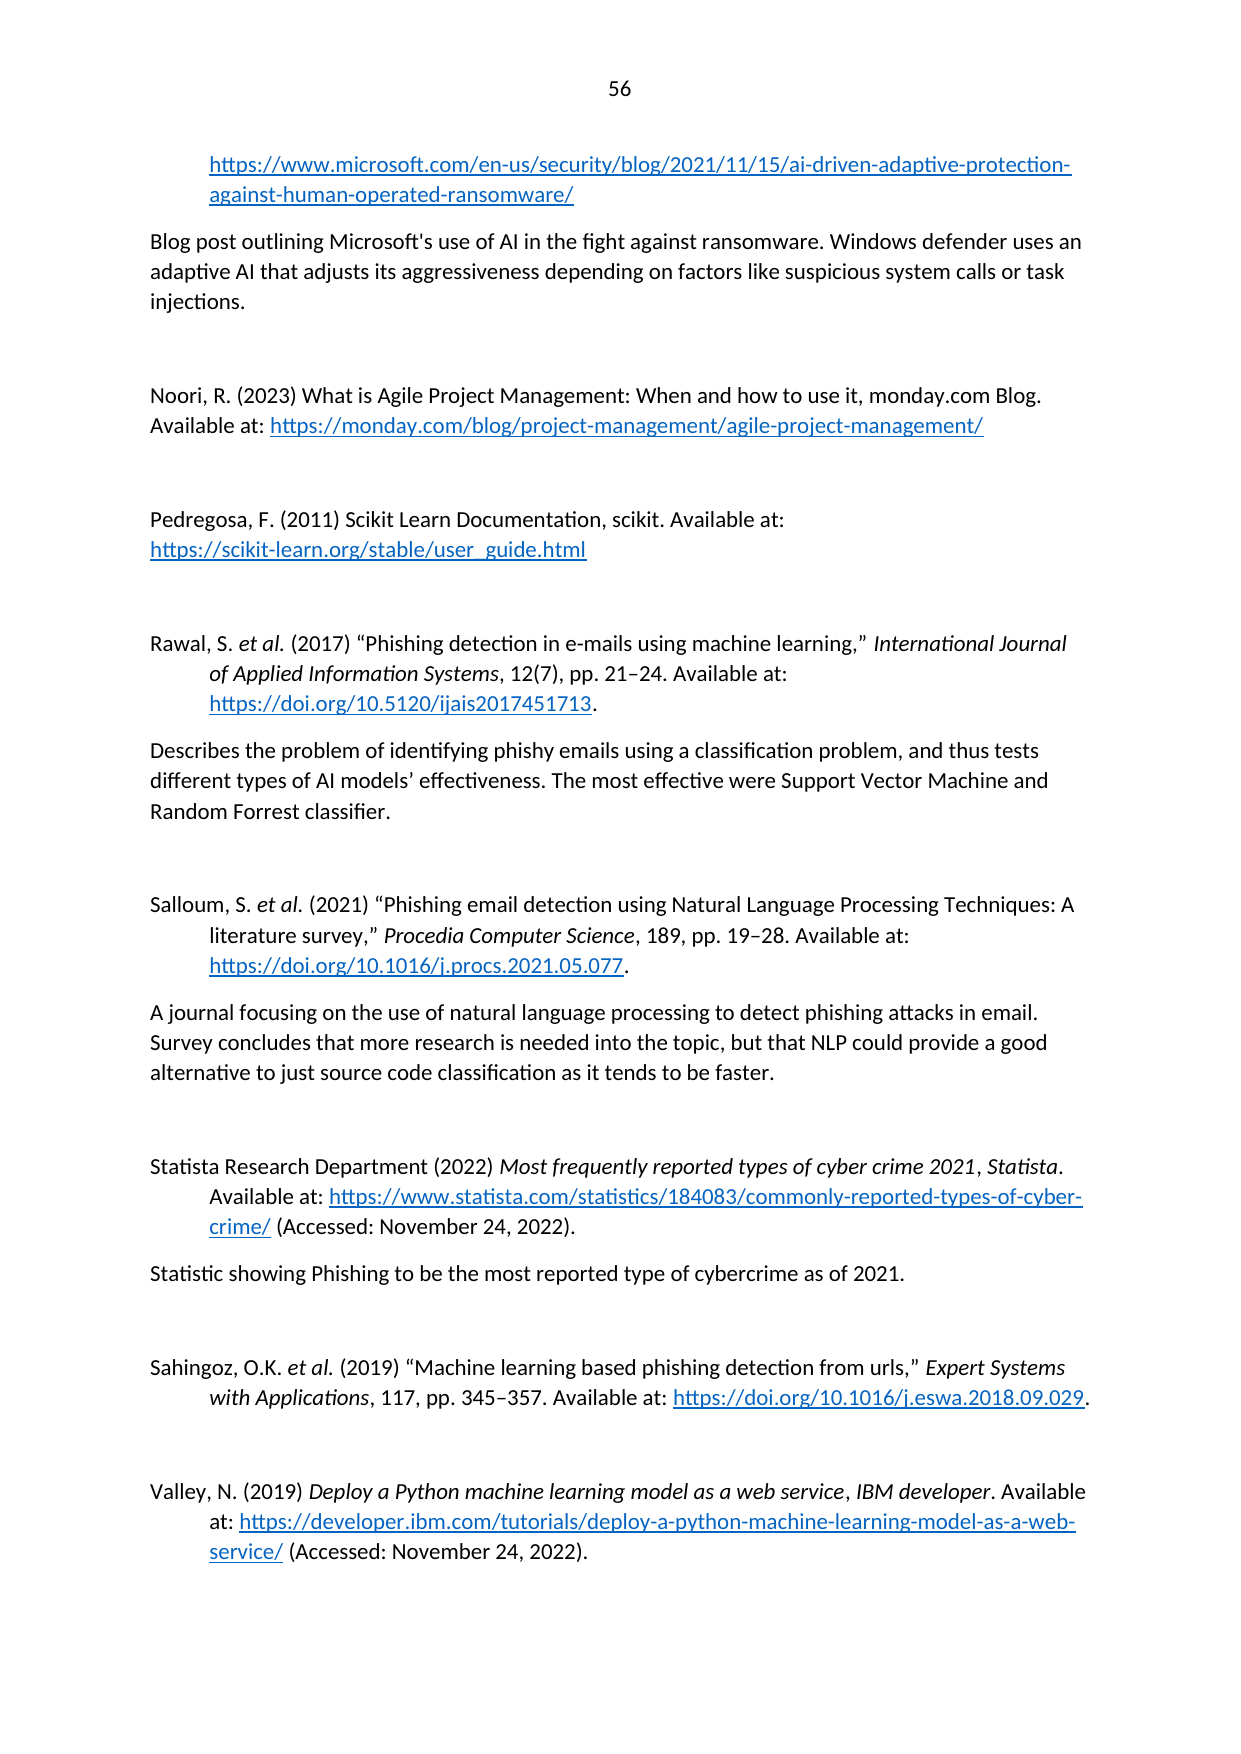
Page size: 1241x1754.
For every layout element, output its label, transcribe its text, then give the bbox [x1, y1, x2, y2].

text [150, 150, 1090, 208]
text Sahingoz, O.K. et al. (2019) “Machine learning based phishing detection from urls,” Expert Systems with Applications, 117, pp. 345–357. Available at: https://doi.org/10.1016/j.eswa.2018.09.029. [150, 1353, 1090, 1411]
text A journal focusing on the use of natural language processing to detect phishing attacks in email. Survey concludes that more research is needed into the topic, but that NLP could provide a good alternative to just source code classification as it tends to be faster. [150, 998, 1090, 1086]
text Describes the problem of identifying phishy emails using a classification problem, and thus tests different types of AI models’ effectiveness. The most effective were Support Vector Machine and Random Forrest classifier. [150, 736, 1090, 825]
text Blog post outlining Microsoft's use of AI in the fight against ransomware. Windows defender uses an adaptive AI that adjusts its aggressiveness depending on factors like suspicious system calls or task injections. [150, 227, 1090, 316]
text Valley, N. (2019) Deploy a Python machine learning model as a web service, IBM developer. Available at: https://developer.ibm.com/tutorials/deploy-a-python-machine-learning-model-as-a-web-service/ (Accessed: November 24, 2022). [150, 1477, 1090, 1566]
text Statistic showing Phishing to be the most reported type of cybercrime as of 2021. [150, 1259, 1090, 1287]
text Salloum, S. et al. (2021) “Phishing email detection using Natural Language Processing Techniques: A literature survey,” Procedia Computer Science, 189, pp. 19–28. Available at: https://doi.org/10.1016/j.procs.2021.05.077. [150, 891, 1090, 979]
text Noori, R. (2023) What is Agile Project Management: When and how to use it, monday.com Blog. Available at: https://monday.com/blog/project-management/agile-project-management/ [150, 381, 1090, 439]
text Statista Research Department (2022) Most frequently reported types of cyber crime 2021, Statista. Available at: https://www.statista.com/statistics/184083/commonly-reported-types-of-cyber-crime/ (Accessed: November 24, 2022). [150, 1152, 1090, 1241]
text Rawal, S. et al. (2017) “Phishing detection in e-mails using machine learning,” International Journal of Applied Information Systems, 12(7), pp. 21–24. Available at: https://doi.org/10.5120/ijais2017451713. [150, 629, 1090, 718]
text Pedregosa, F. (2011) Scikit Learn Documentation, scikit. Available at: https://scikit-learn.org/stable/user_guide.html [150, 505, 1090, 563]
